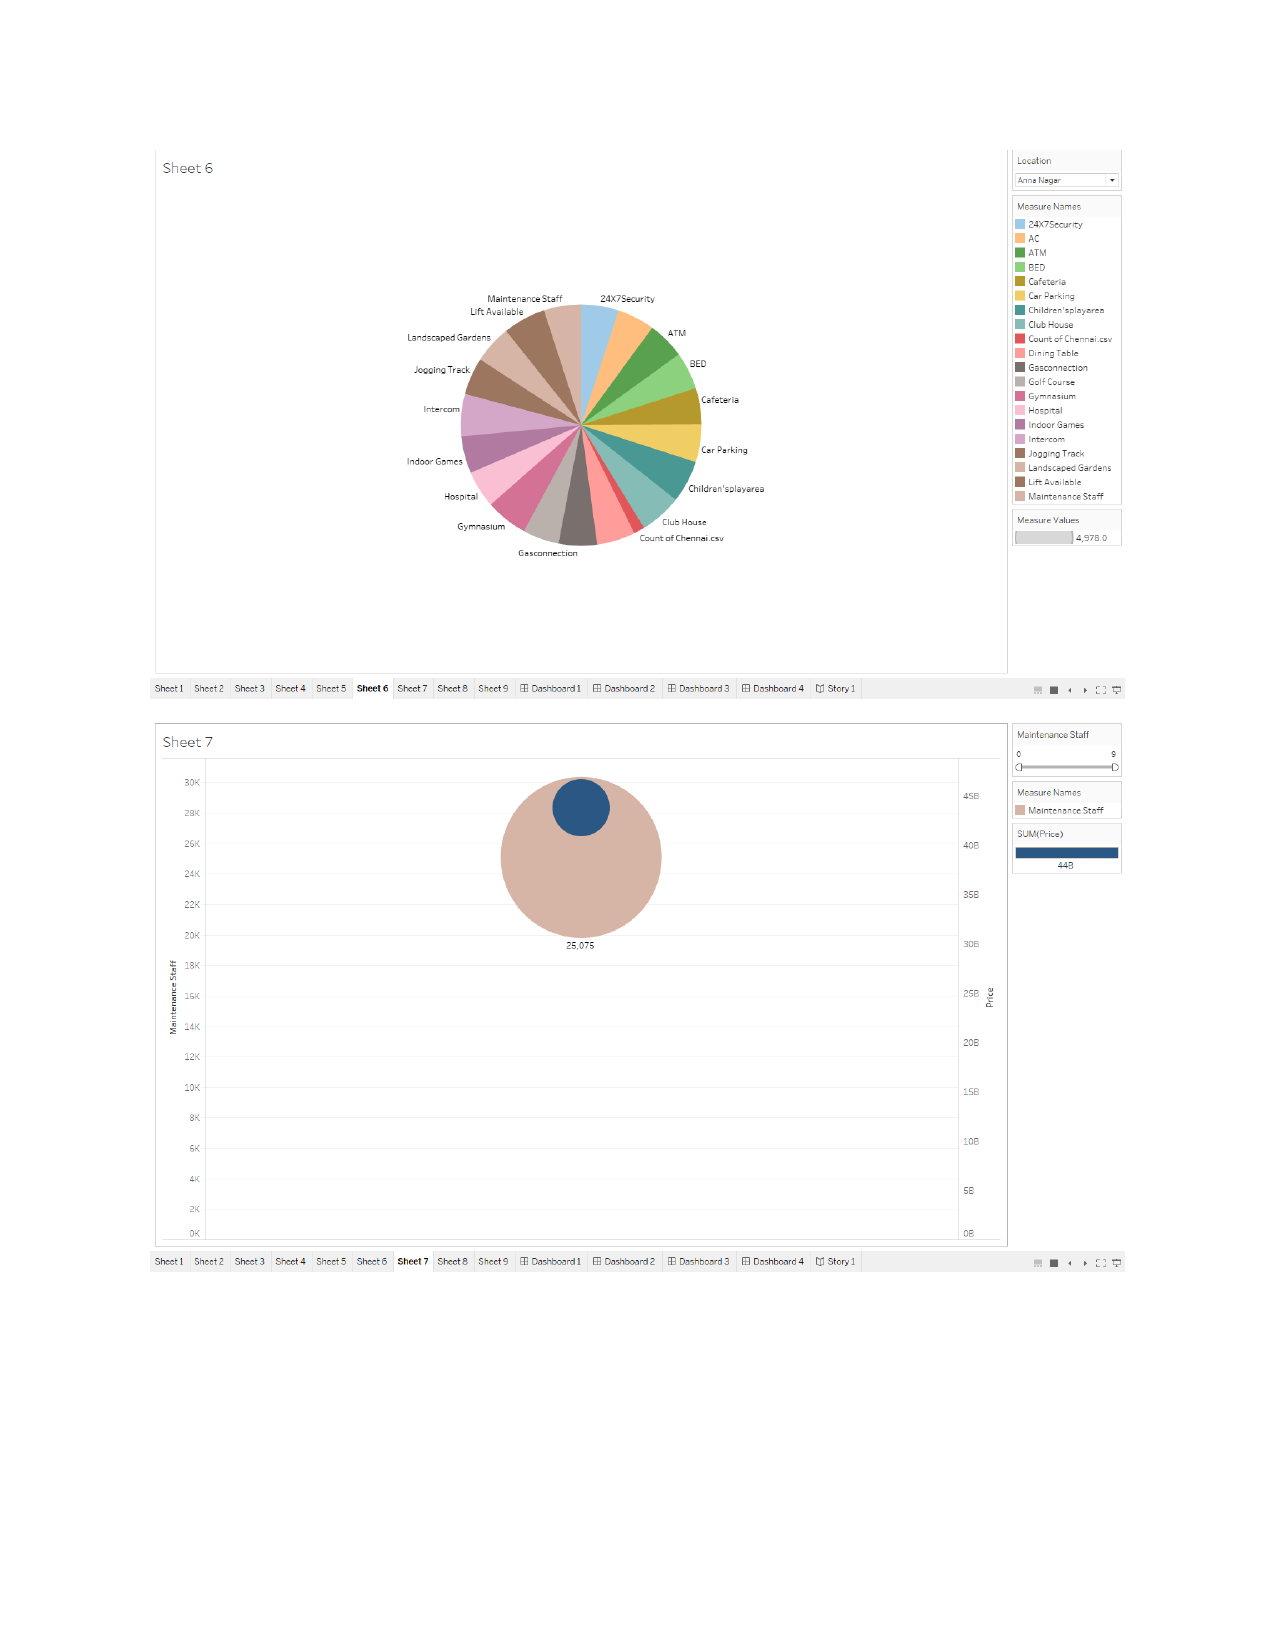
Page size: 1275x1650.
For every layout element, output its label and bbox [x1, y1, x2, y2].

picture [150, 150, 1125, 699]
picture [150, 723, 1125, 1272]
